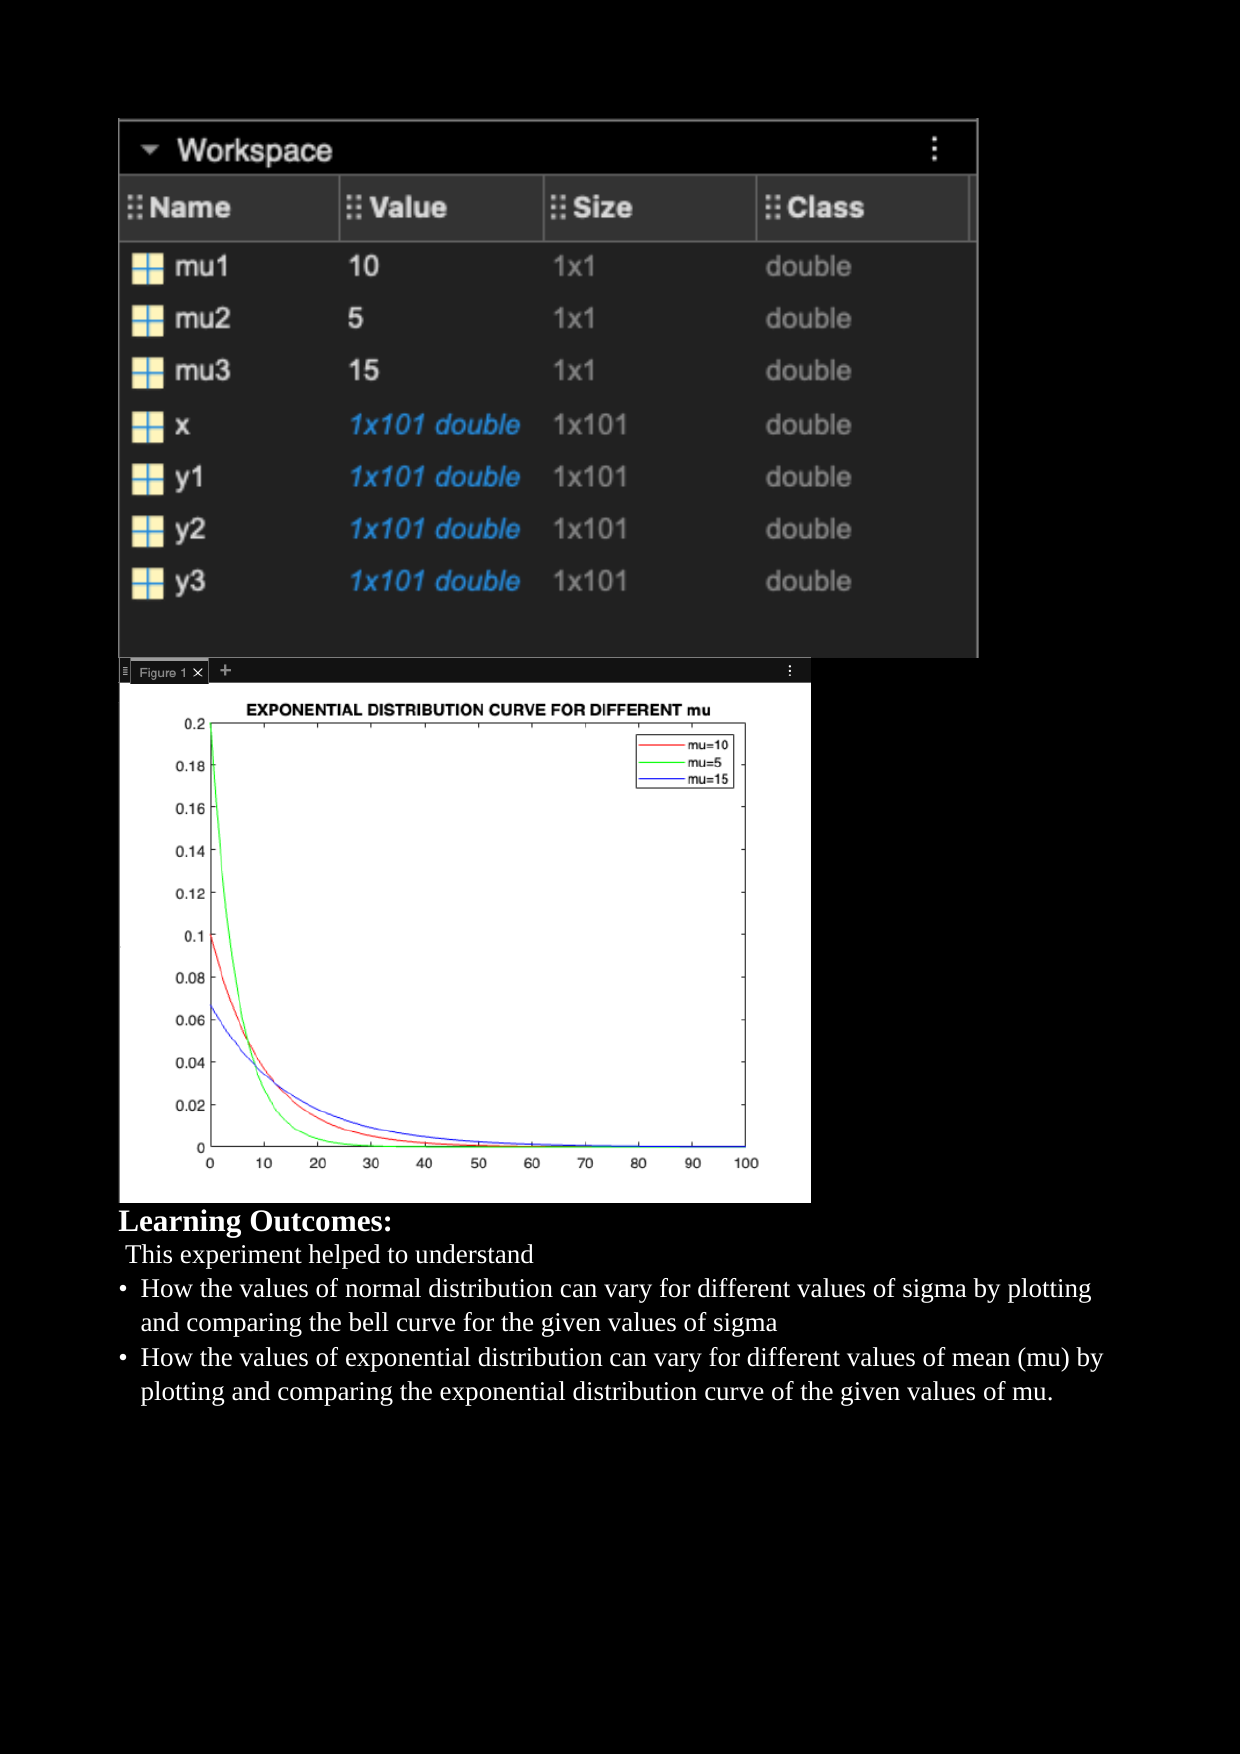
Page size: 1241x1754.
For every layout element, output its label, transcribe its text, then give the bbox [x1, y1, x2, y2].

text Learning Outcomes: [118, 1202, 1122, 1238]
list How the values of normal distribution can vary for different values of sigma by plotting and comparing the bell curve for the given values of sigma [118, 1272, 1122, 1338]
picture [118, 118, 979, 1203]
list How the values of exponential distribution can vary for different values of mean (mu) by plotting and comparing the exponential distribution curve of the given values of mu. [118, 1341, 1122, 1406]
text This experiment helped to understand [118, 1238, 1122, 1269]
